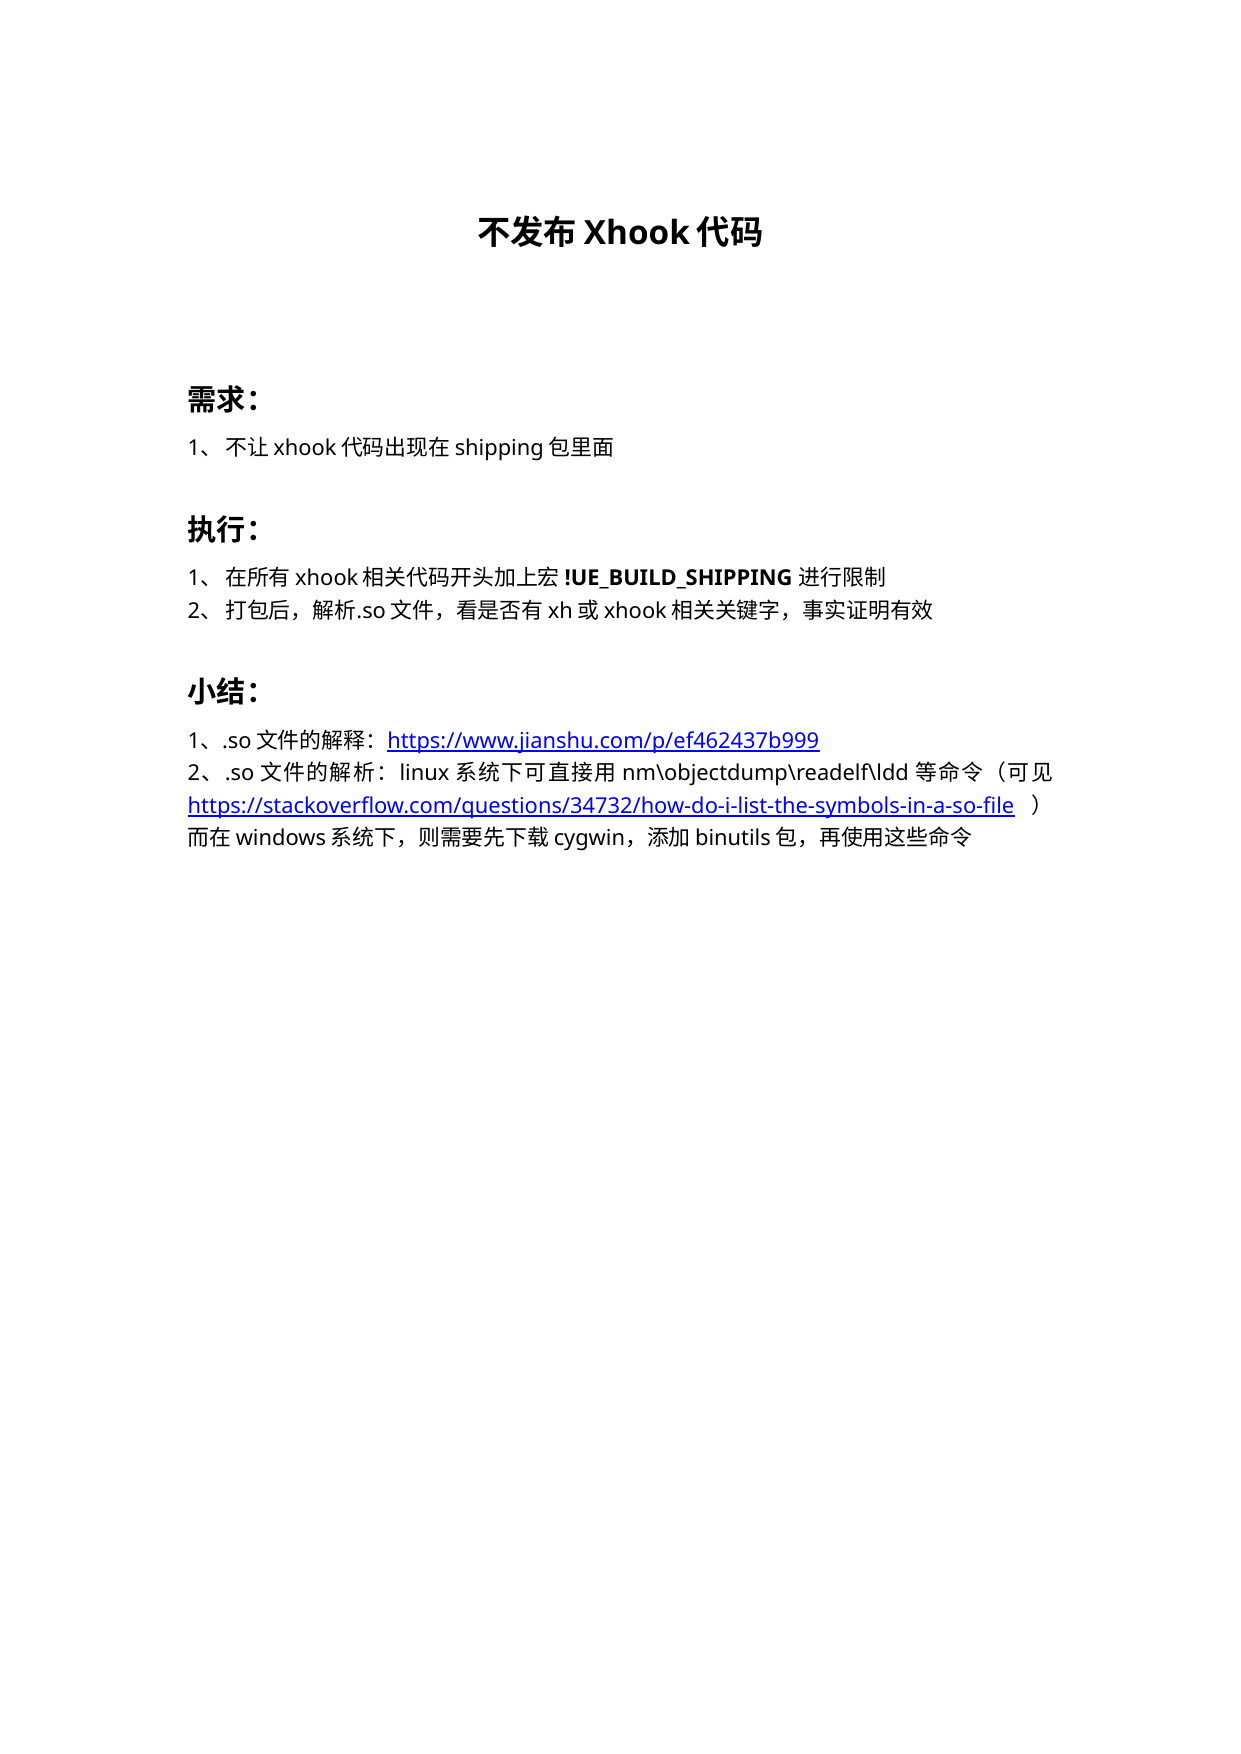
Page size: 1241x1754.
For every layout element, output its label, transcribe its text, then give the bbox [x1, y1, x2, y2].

list 在所有xhook相关代码开头加上宏 !UE_BUILD_SHIPPING 进行限制 [187, 560, 1053, 592]
text 1、.so文件的解释：https://www.jianshu.com/p/ef462437b999 [187, 722, 1053, 755]
list 不让xhook代码出现在shipping包里面 [187, 430, 1053, 462]
subtitle 需求： [187, 365, 1053, 430]
subtitle 不发布Xhook代码 [187, 197, 1053, 262]
subtitle 小结： [187, 657, 1053, 722]
text 2、.so文件的解析：linux系统下可直接用nm\objectdump\readelf\ldd等命令（可见https://stackoverflow.com/questions/34732/how-do-i-list-the-symbols-in-a-so-file）而在windows系统下，则需要先下载cygwin，添加binutils包，再使用这些命令 [187, 755, 1053, 852]
subtitle 执行： [187, 495, 1053, 560]
list 打包后，解析.so文件，看是否有xh或xhook相关关键字，事实证明有效 [187, 592, 1053, 625]
